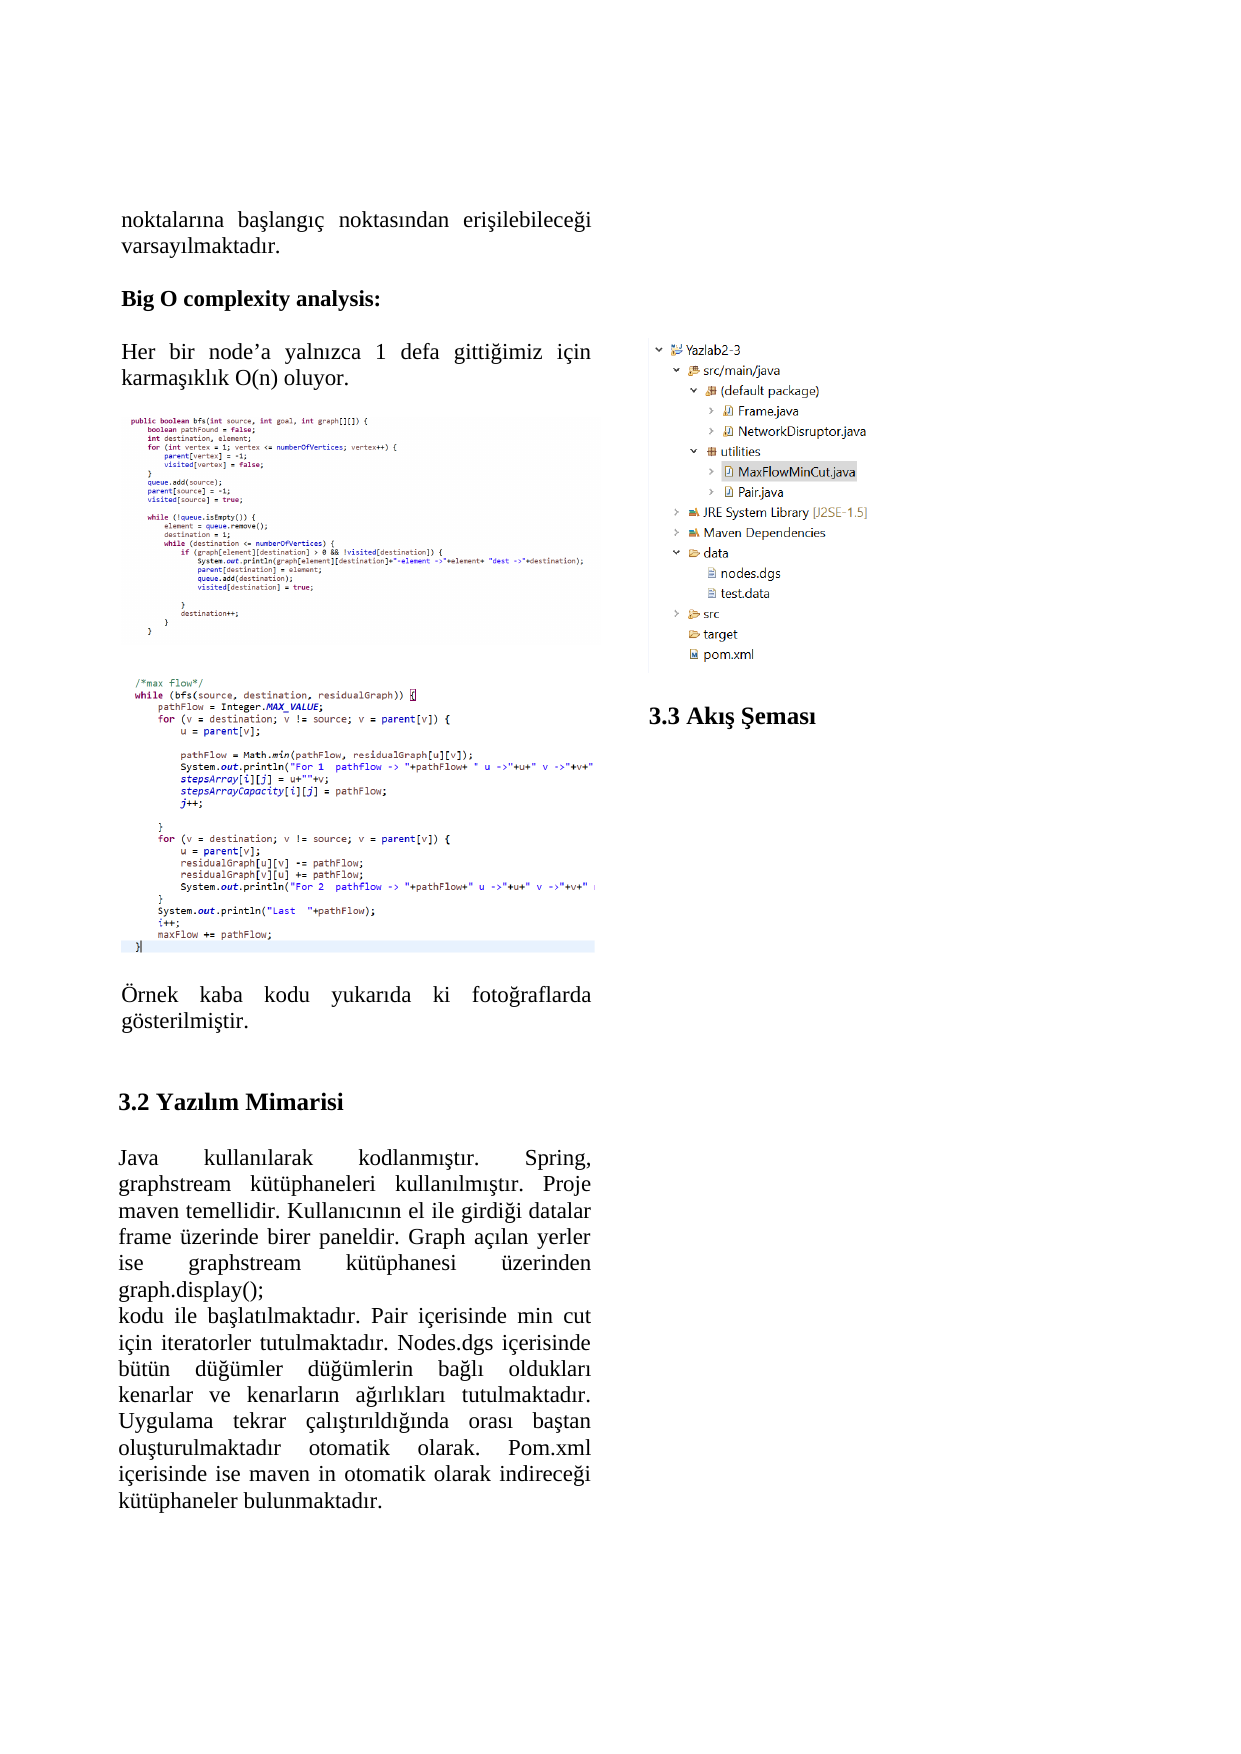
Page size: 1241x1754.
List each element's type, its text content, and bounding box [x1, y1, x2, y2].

text 3.3 Akış Şeması [648, 701, 1122, 730]
text kodu ile başlatılmaktadır. Pair içerisinde min cut için iteratorler tutulmaktadır. Nodes.dgs içerisinde bütün düğümler düğümlerin bağlı oldukları kenarlar ve kenarların ağırlıkları tutulmaktadır. Uygulama tekrar çalıştırıldığında orası baştan oluşturulmaktadır otomatik olarak. Pom.xml içerisinde ise maven in otomatik olarak indireceği kütüphaneler bulunmaktadır. [118, 1302, 592, 1513]
text Java kullanılarak kodlanmıştır. Spring, graphstream kütüphaneleri kullanılmıştır. Proje maven temellidir. Kullanıcının el ile girdiği datalar frame üzerinde birer paneldir. Graph açılan yerler ise graphstream kütüphanesi üzerinden graph.display(); [118, 1144, 592, 1302]
list Yazılım Mimarisi [118, 1087, 592, 1115]
text Big O complexity analysis: [121, 285, 592, 312]
picture [648, 338, 876, 673]
picture [121, 417, 602, 645]
text Her bir node’a yalnızca 1 defa gittiğimiz için karmaşıklık O(n) oluyor. [121, 338, 592, 391]
text Örnek kaba kodu yukarıda ki fotoğraflarda gösterilmiştir. [121, 981, 592, 1034]
picture [121, 670, 595, 955]
